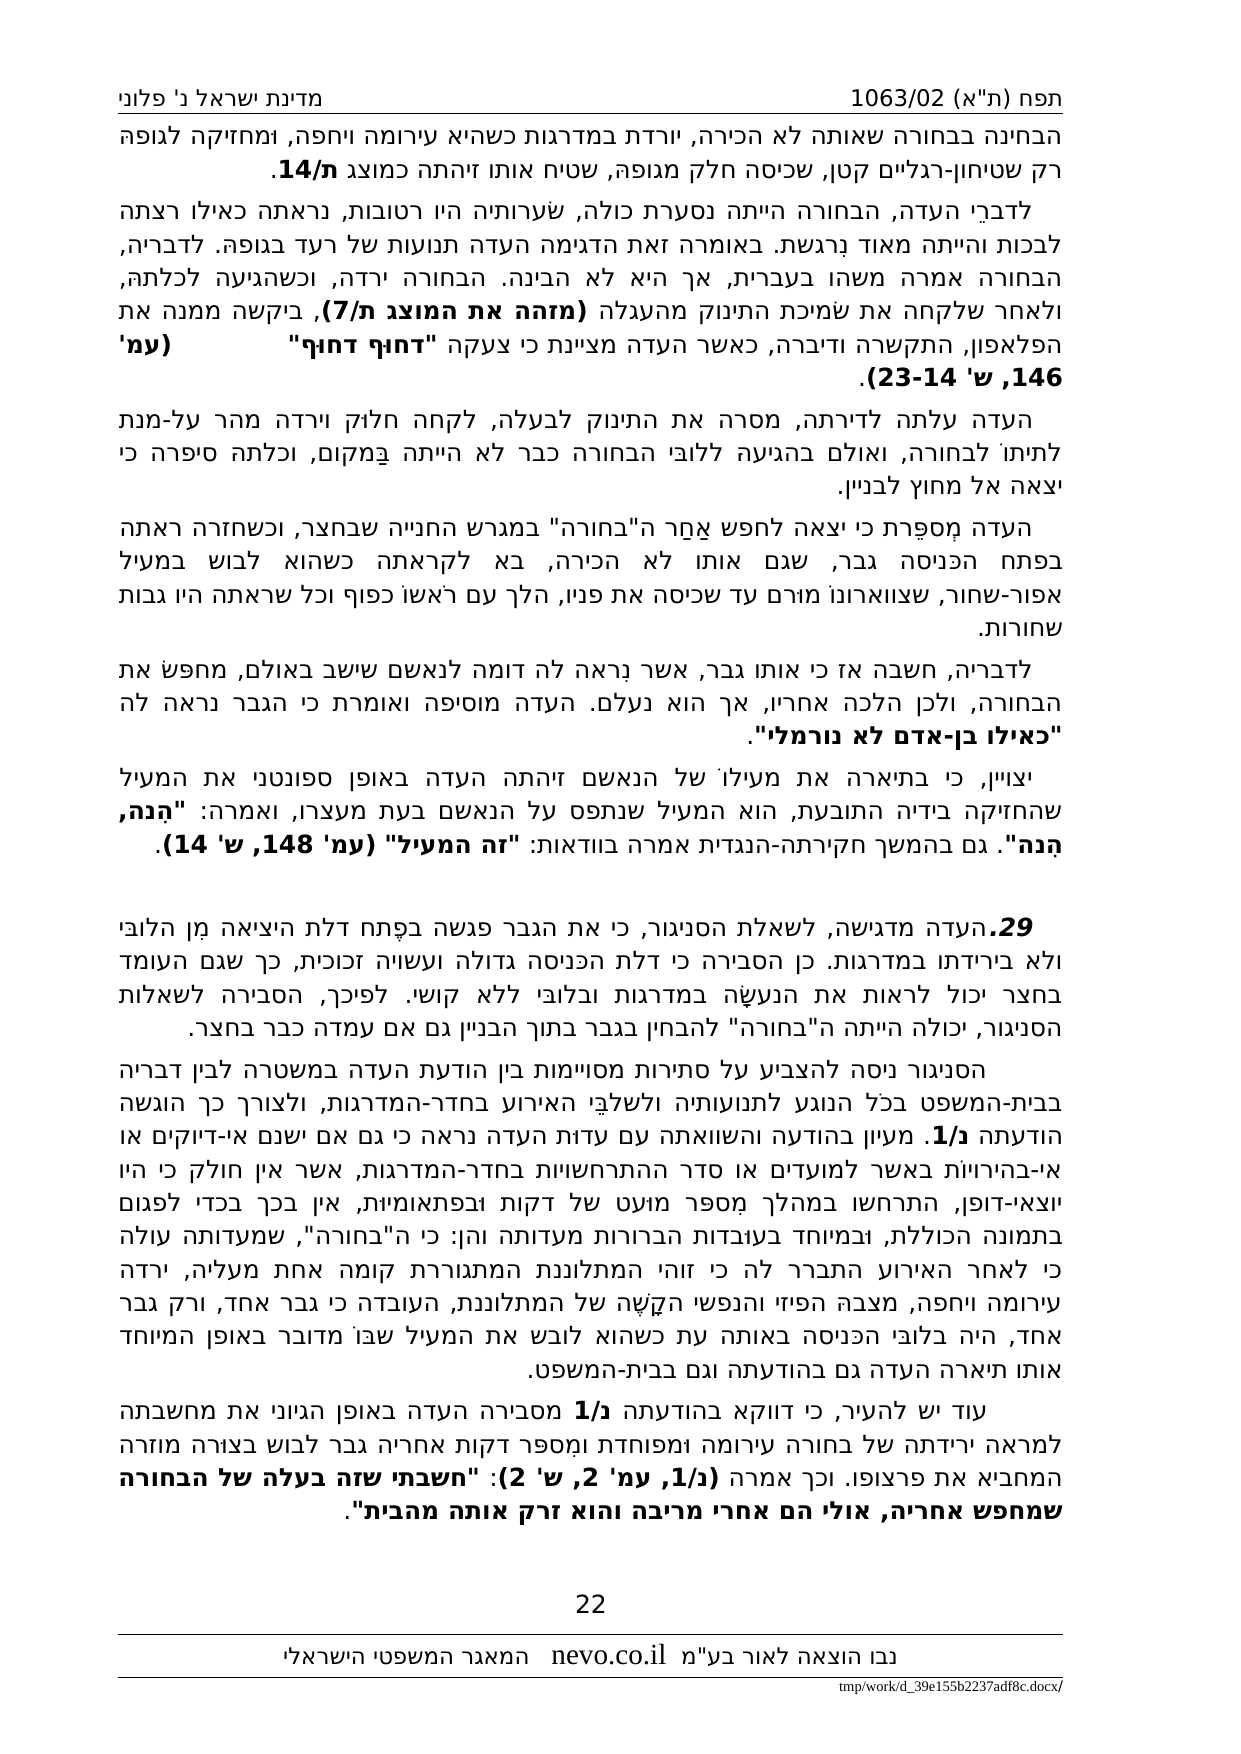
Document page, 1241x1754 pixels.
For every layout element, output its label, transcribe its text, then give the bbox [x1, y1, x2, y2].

text לדברֵי העדה, הבחורה הייתה נסערת כולה, שׂערותיה היו רטובות, נראתה כאילו רצתה לבכות והייתה מאוד נִרגשת. באומרה זאת הדגימה העדה תנועות של רעד בגופהּ. לדבריה, הבחורה אמרה משהו בעברית, אך היא לא הבינה. הבחורה ירדה, וכשהגיעה לכלתהּ, ולאחר שלקחה את שׂמיכת התינוק מהעגלה (מזהה את המוצג ת/7), ביקשה ממנה את הפלאפון, התקשרה ודיברה, כאשר העדה מציינת כי צעקה "דחוּף דחוּף" (עמ' 146, ש' 23-14). [118, 193, 1063, 393]
text עוד יש להעיר, כי דווקא בהודעתה נ/1 מסבירה העדה באופן הגיוני את מחשבתה למראה ירידתה של בחורה עירומה וּמפוחדת ומִספּר דקות אחריה גבר לבוש בצוּרה מוזרה המחביא את פרצופו. וכך אמרה (נ/1, עמ' 2, ש' 2): "חשבתי שזה בעלה של הבחורה שמחפש אחריה, אולי הם אחרי מריבה והוא זרק אותה מהבית". [118, 1393, 1063, 1526]
text העדה מְספֵּרת כי יצאה לחפש אַחַר ה"בחורה" במגרש החנייה שבחצר, וכשחזרה ראתה בפתח הכּניסה גבר, שגם אותו לא הכירה, בא לקראתה כשהוא לבוש במעיל אפור-שחור, שצווארונוֹ מוּרם עד שכיסה את פניו, הלך עם רֹאשוֹ כפוף וכל שראתה היו גבות שחורות. [118, 510, 1063, 643]
text יצויין, כי בתיארהּ את מעילוֹ של הנאשם זיהתה העדה באופן ספונטני את המעיל שהחזיקה בידיה התובעת, הוא המעיל שנתפס על הנאשם בעת מעצרו, ואמרה: "הִנה, הִנה". גם בהמשך חקירתה-הנגדית אמרה בוודאות: "זה המעיל" (עמ' 148, ש' 14). [118, 760, 1063, 860]
text הסניגור ניסה להצביע על סתירות מסויימות בין הודעת העדה במשטרה לבין דבריה בבית-המשפט בכֹל הנוגע לתנועותיה ולשלבֵּי האירוע בחדר-המדרגות, ולצורך כך הוגשה הודעתה נ/1. מעיון בהודעה והשוואתה עם עדוּת העדה נראה כי גם אם ישנם אי-דיוקים או אי-בהירויוֹת באשר למועדים או סדר ההתרחשויות בחדר-המדרגות, אשר אין חולק כי היו יוצאי-דופן, התרחשו במהלך מִספּר מוּעט של דקות וּבפתאומיוּת, אין בכך בכדי לפגום בתמונה הכוללת, וּבמיוחד בעוּבדות הברורות מעדותה והן: כי ה"בחורה", שמעדותה עולה כי לאחר האירוע התברר לה כי זוהי המתלוננת המתגוררת קומה אחת מעליה, ירדה עירומה ויחפה, מצבהּ הפיזי והנפשי הקָשֶׁה של המתלוננת, העובדה כי גבר אחד, ורק גבר אחד, היה בלובּי הכּניסה באותה עת כשהוא לובש את המעיל שבּוֹ מדובר באופן המיוחד אותו תיארה העדה גם בהודעתה וגם בבית-המשפט. [118, 1051, 1063, 1385]
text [118, 118, 1063, 185]
text לדבריה, חשבה אז כי אותו גבר, אשר נִראה לה דומה לנאשם שישב באולם, מחפּשׂ את הבחורה, ולכן הלכה אחריו, אך הוא נעלם. העדה מוסיפה ואומרת כי הגבר נראה לה "כאילו בן-אדם לא נורמלי". [118, 651, 1063, 751]
text 29. העדה מדגישה, לשאלת הסניגור, כי את הגבר פגשה בפֶתח דלת היציאה מִן הלובּי ולא בירידתו במדרגות. כן הסבירה כי דלת הכּניסה גדולה ועשויה זכוכית, כך שגם העומד בחצר יכול לראות את הנעשָׂה במדרגות ובלובּי ללא קושי. לפיכך, הסבירה לשאלות הסניגור, יכולה הייתה ה"בחורה" להבחין בגבר בתוך הבניין גם אם עמדה כבר בחצר. [118, 910, 1063, 1043]
text העדה עלתה לדירתה, מסרה את התינוק לבעלה, לקחה חלוּק וירדה מהר על-מנת לתיתוֹ לבחורה, ואולם בהגיעהּ ללובּי הבחורה כבר לא הייתה בַּמקום, וכלתהּ סיפרה כי יצאה אל מחוץ לבניין. [118, 401, 1063, 501]
